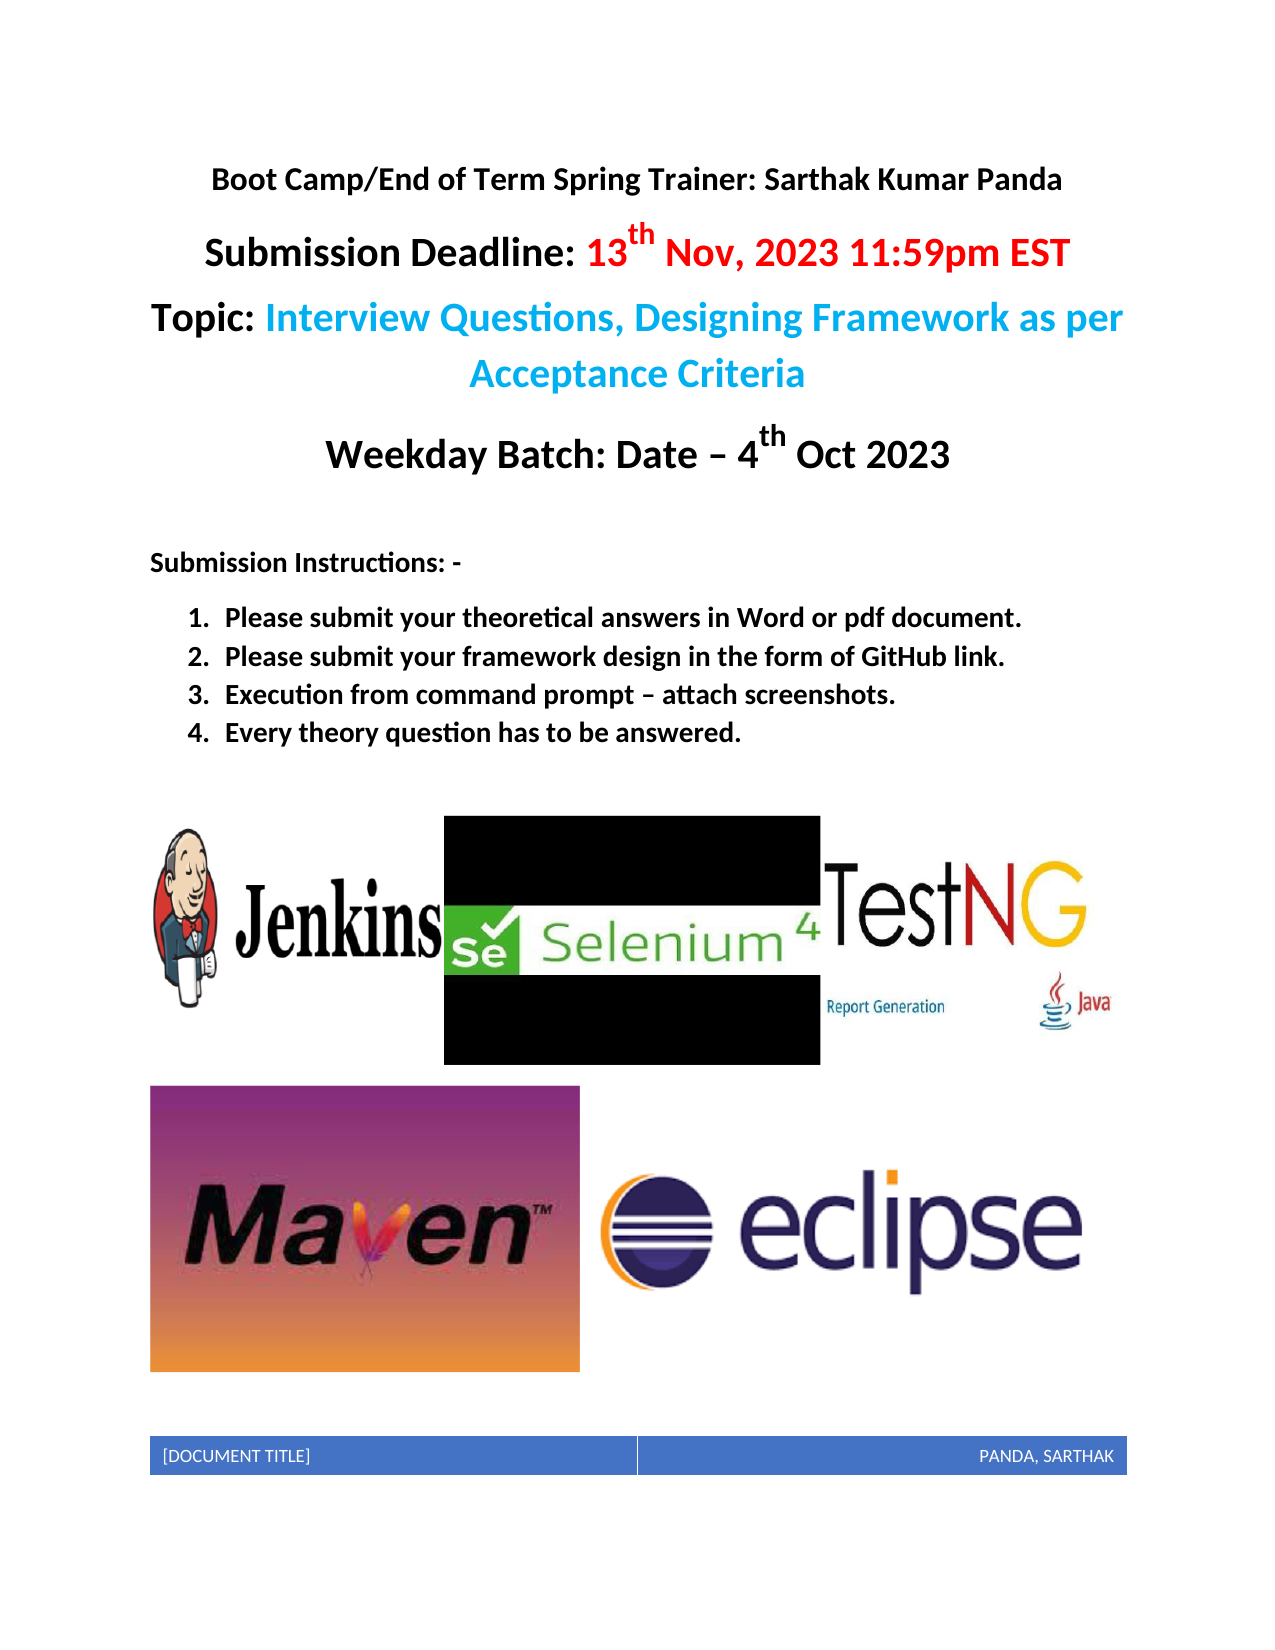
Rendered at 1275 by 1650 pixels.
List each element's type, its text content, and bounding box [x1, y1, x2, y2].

table_cell [638, 1467, 1127, 1475]
text Weekday Batch: Date – 4th Oct 2023 [150, 416, 1125, 482]
list Every theory question has to be answered. [187, 714, 1125, 750]
table_header [DOCUMENT TITLE] [150, 1436, 637, 1467]
list Please submit your framework design in the form of GitHub link. [187, 638, 1125, 673]
picture [150, 770, 1119, 1373]
text Acceptance Criteria [150, 353, 1125, 397]
text Submission Instructions: - [150, 544, 1125, 580]
table_cell [150, 1467, 637, 1475]
list Execution from command prompt – attach screenshots. [187, 676, 1125, 712]
table_header PANDA, SARTHAK [638, 1436, 1127, 1467]
list Please submit your theoretical answers in Word or pdf document. [187, 599, 1125, 635]
text Boot Camp/End of Term Spring Trainer: Sarthak Kumar Panda Submission Deadline: 13th Nov, 2023 11:59pm EST Topic: Interview Questions, Designing Framework as per [150, 158, 1125, 342]
